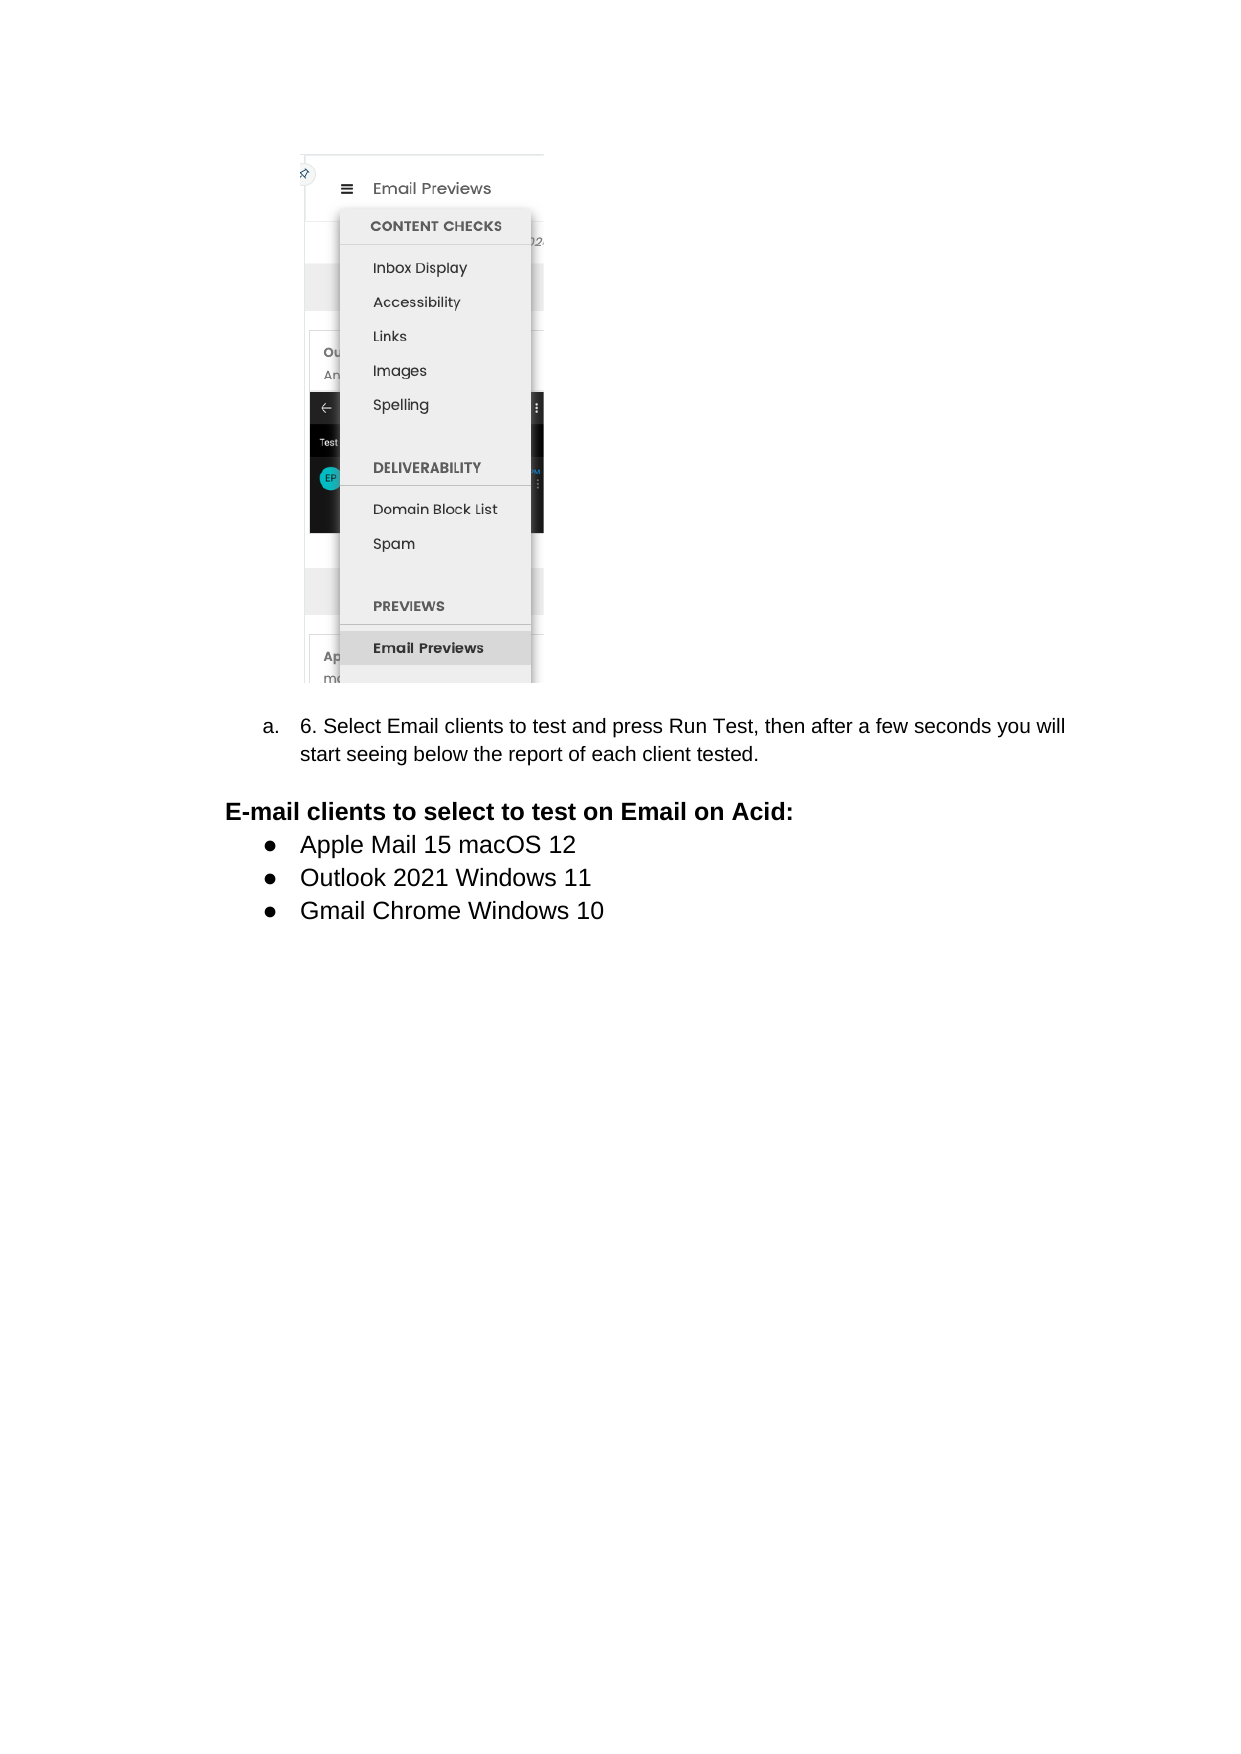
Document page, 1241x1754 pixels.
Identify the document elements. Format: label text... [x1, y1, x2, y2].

list Outlook 2021 Windows 11 [262, 863, 1090, 892]
picture [300, 150, 544, 683]
list 6. Select Email clients to test and press Run Test, then after a few seconds you will start seeing below the report of each client tested. [262, 714, 1090, 766]
text E-mail clients to select to test on Email on Acid: [225, 797, 1090, 826]
list Gmail Chrome Windows 10 [262, 896, 1090, 924]
list Apple Mail 15 macOS 12 [262, 830, 1090, 858]
